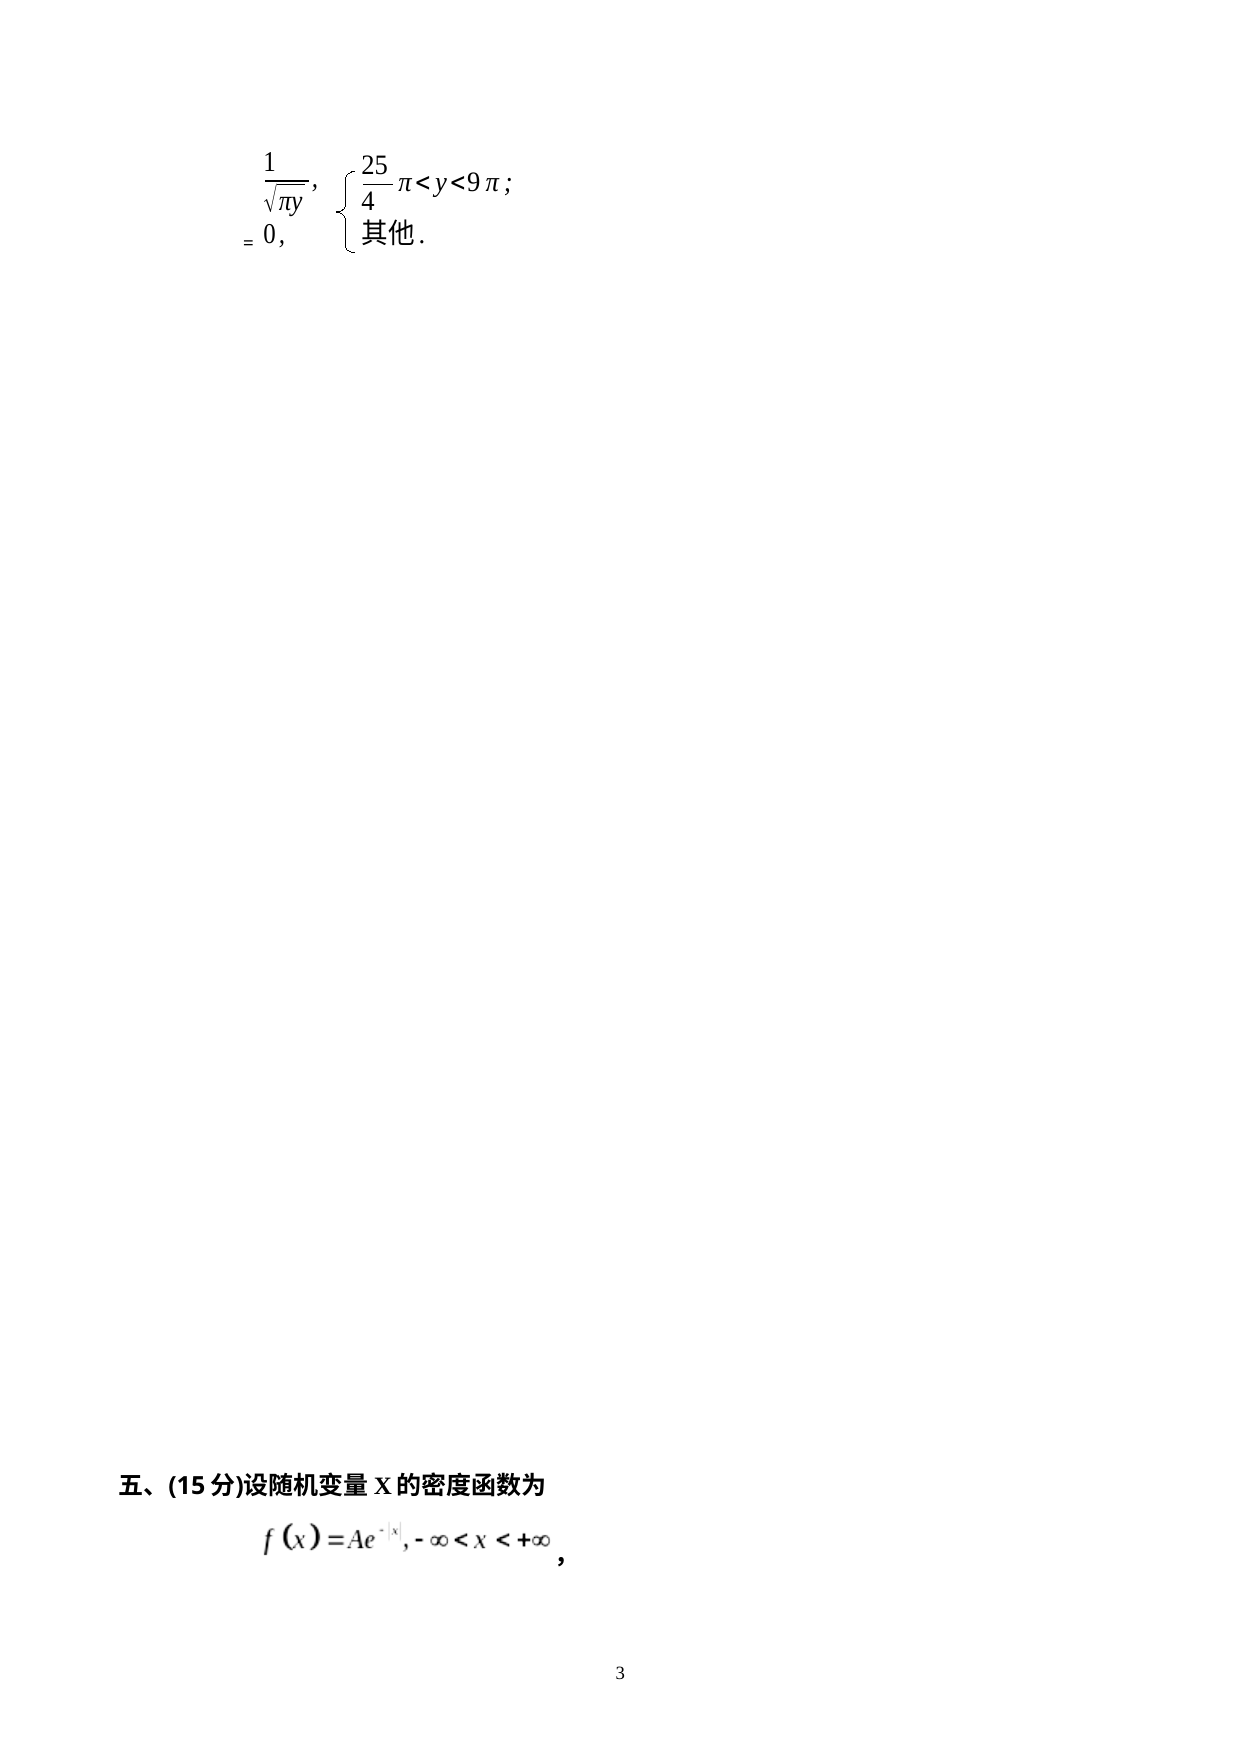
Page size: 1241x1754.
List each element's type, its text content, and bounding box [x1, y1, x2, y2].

text = [118, 146, 1122, 276]
text 五、(15分)设随机变量X的密度函数为 [118, 1451, 1122, 1516]
text ， [118, 1516, 1122, 1581]
